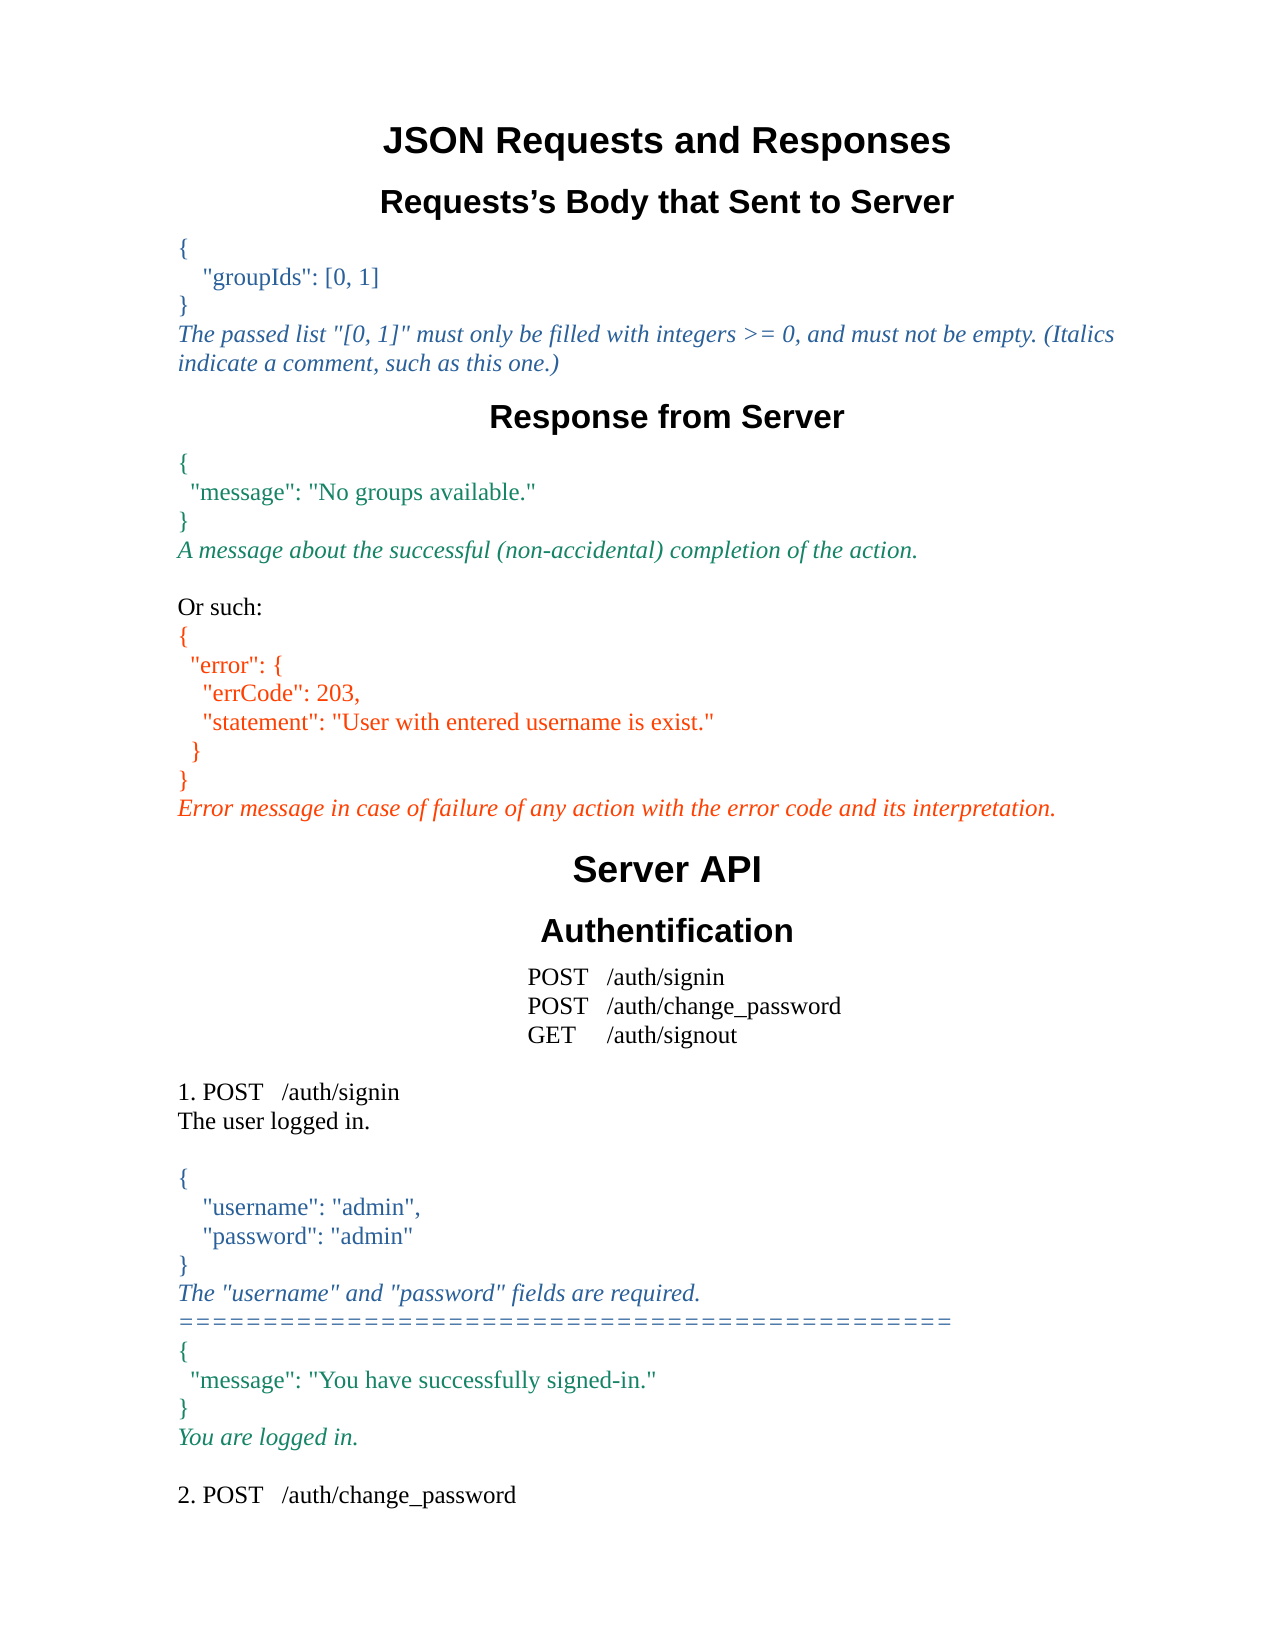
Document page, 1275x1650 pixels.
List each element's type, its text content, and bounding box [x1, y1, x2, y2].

text GET /auth/signout [177, 1020, 1157, 1048]
text { [177, 233, 1157, 262]
text POST /auth/signin [177, 962, 1157, 991]
text Error message in case of failure of any action with the error code and its interpretation. [177, 793, 1157, 822]
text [177, 1307, 1157, 1336]
text The user logged in. [177, 1106, 1157, 1135]
text { [177, 1163, 1157, 1192]
text "statement": "User with entered username is exist." [177, 707, 1157, 736]
text "groupIds": [0, 1] [177, 262, 1157, 291]
text } [177, 1393, 1157, 1422]
text } [177, 765, 1157, 793]
text "message": "You have successfully signed-in." [177, 1365, 1157, 1393]
text "error": { [177, 650, 1157, 678]
text "username": "admin", [177, 1192, 1157, 1221]
text The passed list "[0, 1]" must only be filled with integers >= 0, and must not be empty. (Italics indicate a comment, such as this one.) [177, 319, 1157, 377]
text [177, 1278, 1157, 1307]
subtitle Server API [177, 847, 1157, 890]
text { [177, 621, 1157, 650]
text "errCode": 203, [177, 678, 1157, 707]
text "message": "No groups available." [177, 477, 1157, 506]
text { [177, 448, 1157, 477]
text 1. POST /auth/signin [177, 1077, 1157, 1106]
text You are logged in. [177, 1422, 1157, 1451]
text } [177, 736, 1157, 765]
text "password": "admin" [177, 1221, 1157, 1250]
subtitle Authentification [177, 911, 1157, 950]
text } [177, 291, 1157, 319]
text A message about the successful (non-accidental) completion of the action. [177, 535, 1157, 563]
text Or such: [177, 592, 1157, 621]
text 2. POST /auth/change_password [177, 1480, 1157, 1508]
subtitle Response from Server [177, 398, 1157, 436]
text POST /auth/change_password [177, 991, 1157, 1020]
text { [177, 1336, 1157, 1365]
text } [177, 506, 1157, 535]
subtitle JSON Requests and Responses [177, 118, 1157, 161]
subtitle Requests’s Body that Sent to Server [177, 182, 1157, 221]
text } [177, 1250, 1157, 1278]
